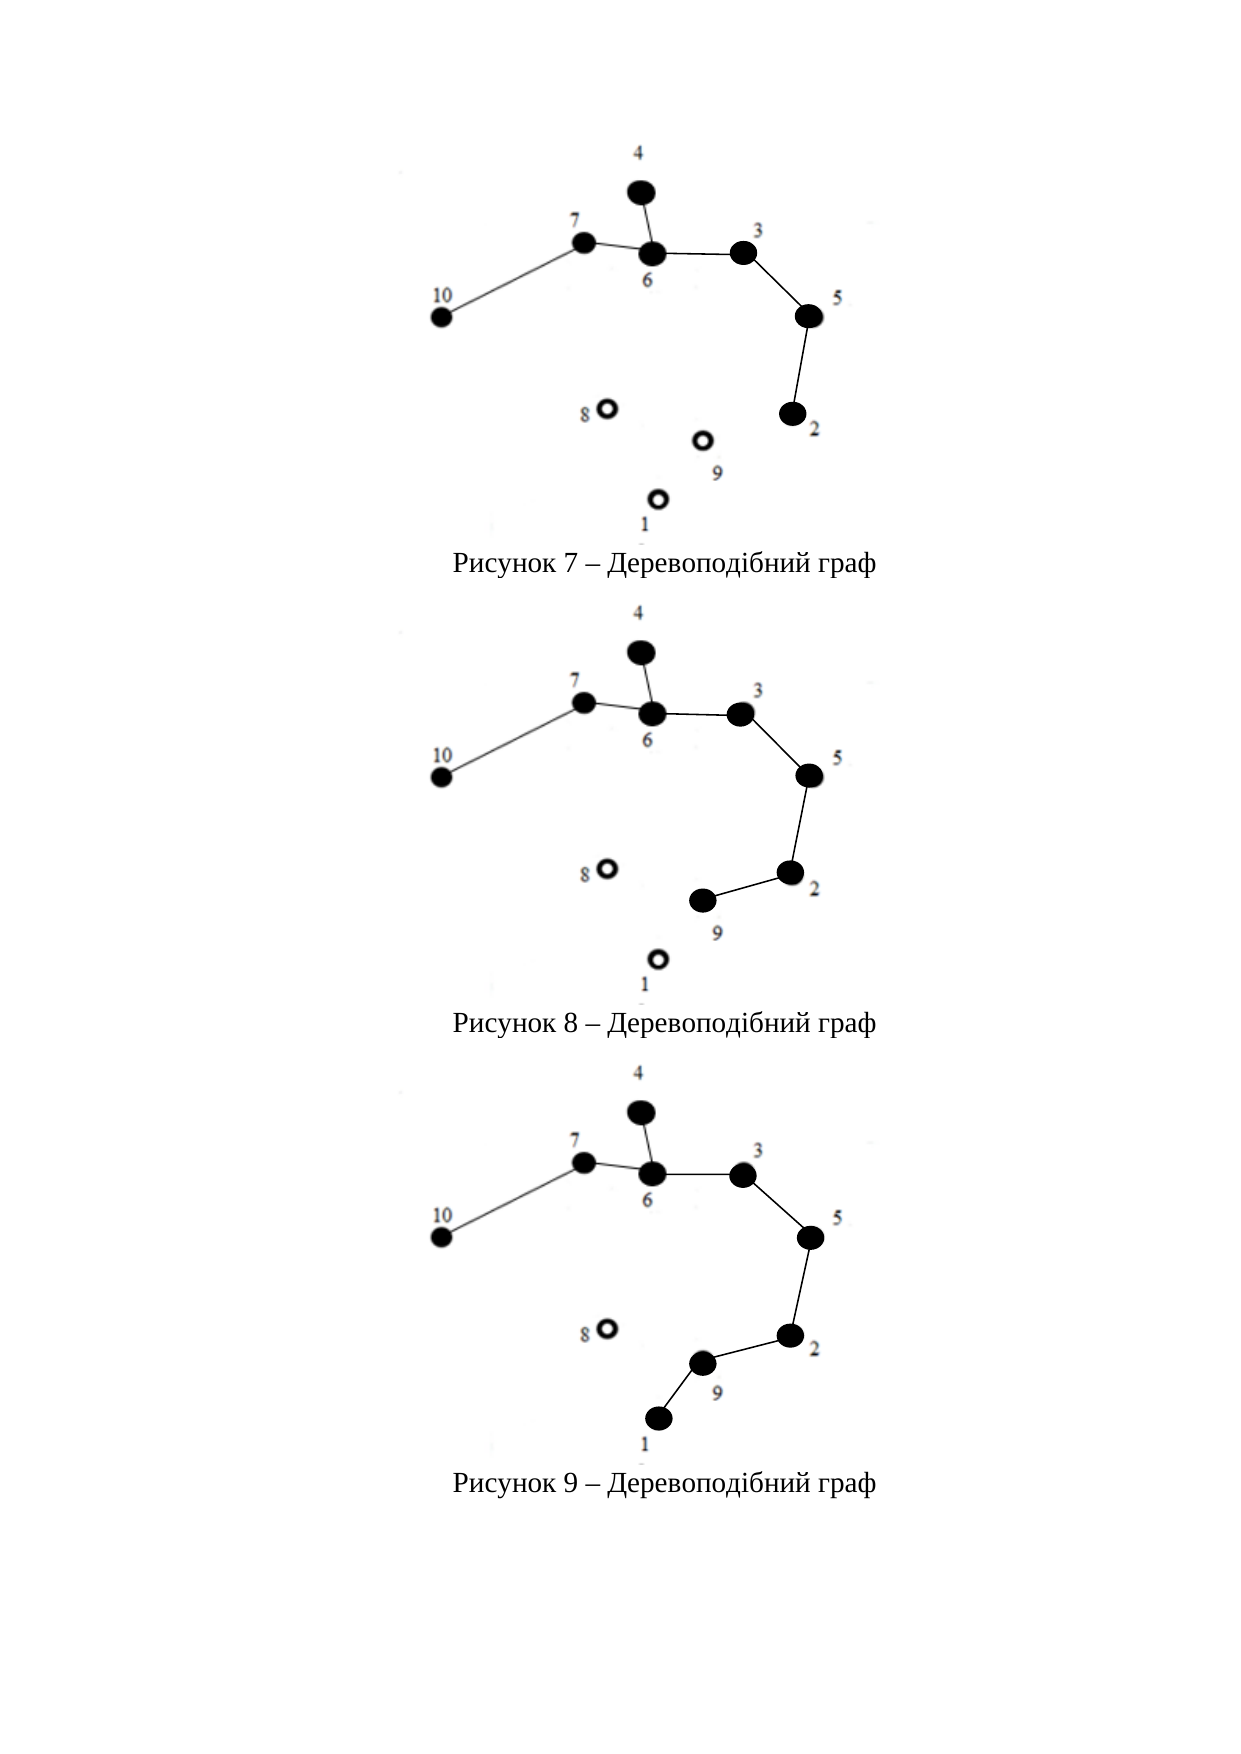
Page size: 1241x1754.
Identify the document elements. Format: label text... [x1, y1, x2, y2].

text Рисунок 8 – Деревоподібний граф [177, 1005, 1152, 1038]
text Рисунок 9 – Деревоподібний граф [177, 1465, 1152, 1498]
text Рисунок 7 – Деревоподібний граф [177, 545, 1152, 578]
picture [396, 578, 933, 1005]
picture [396, 118, 933, 545]
picture [396, 1038, 933, 1465]
